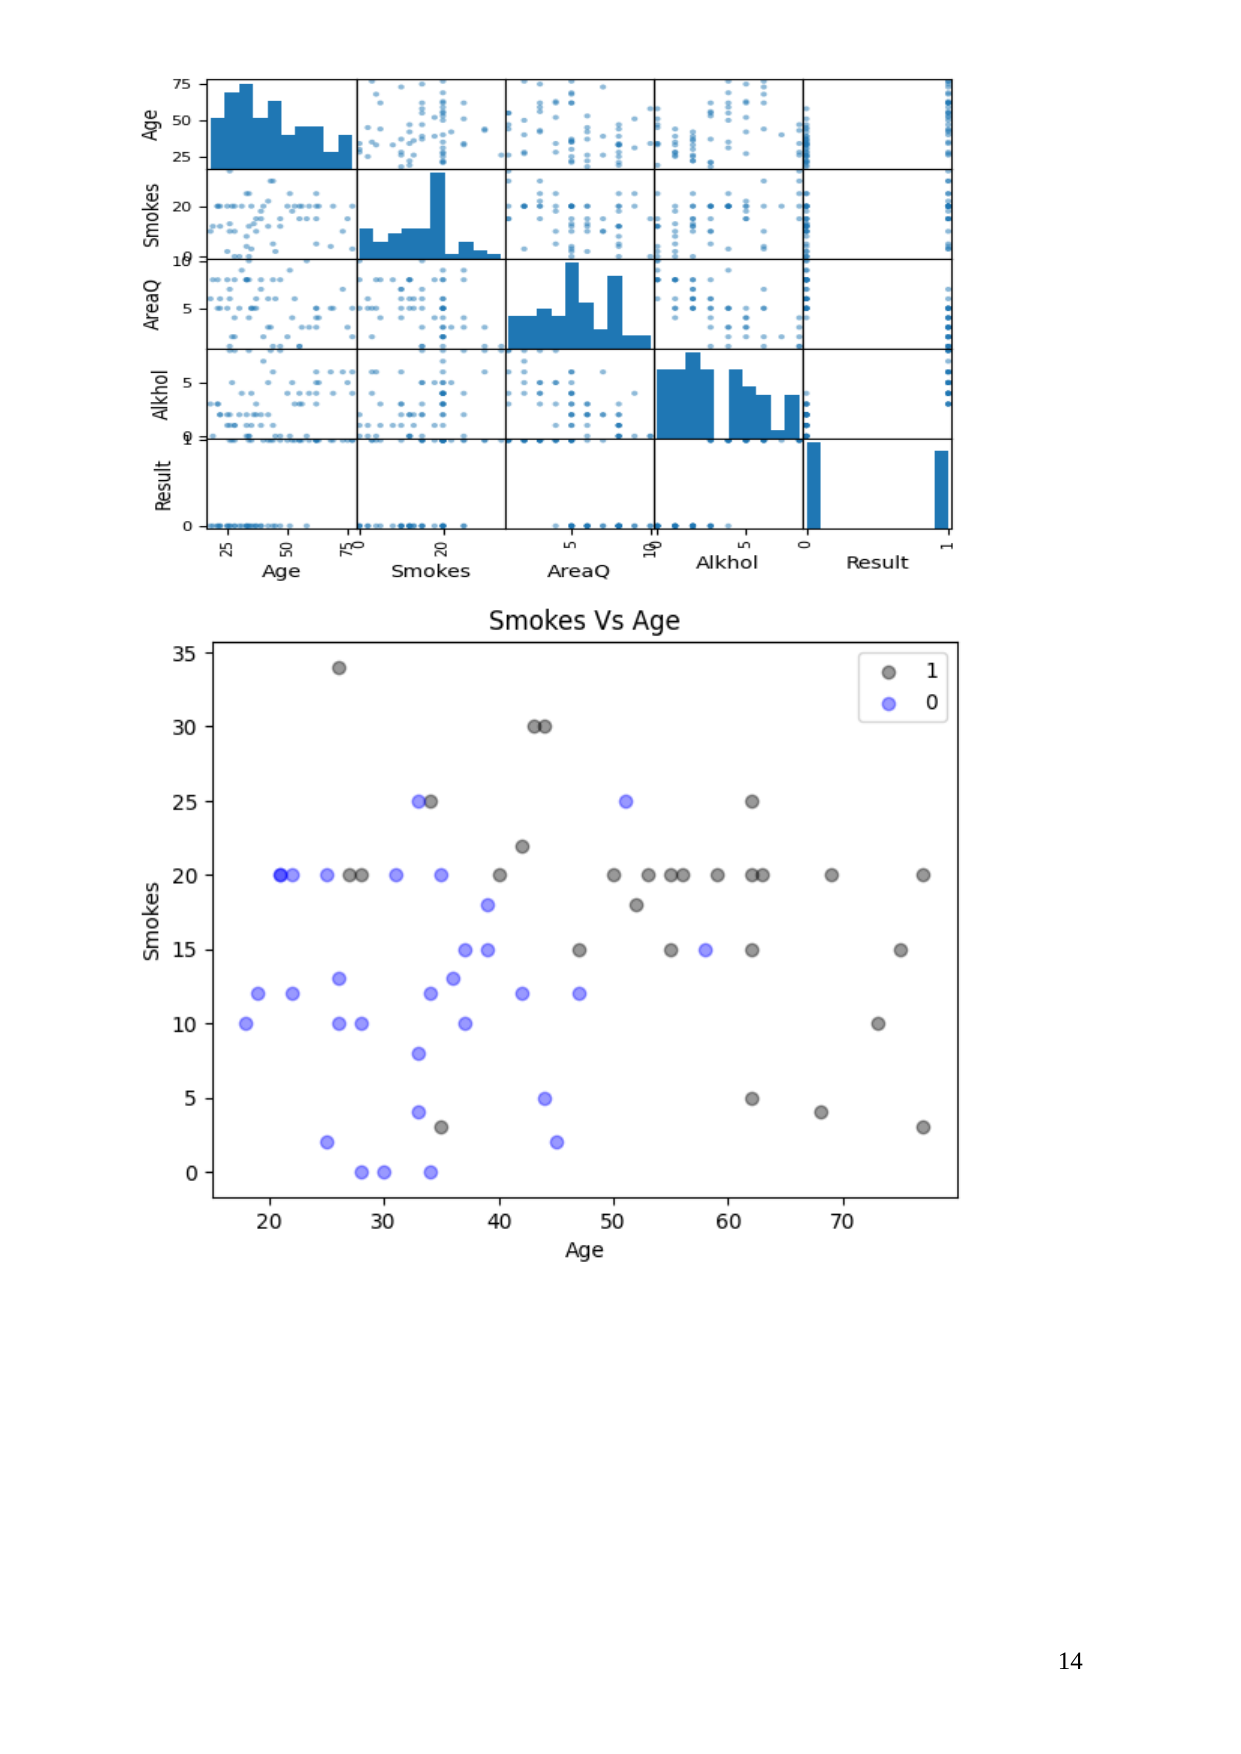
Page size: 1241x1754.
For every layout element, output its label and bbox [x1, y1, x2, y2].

picture [127, 594, 971, 1277]
picture [127, 67, 971, 593]
